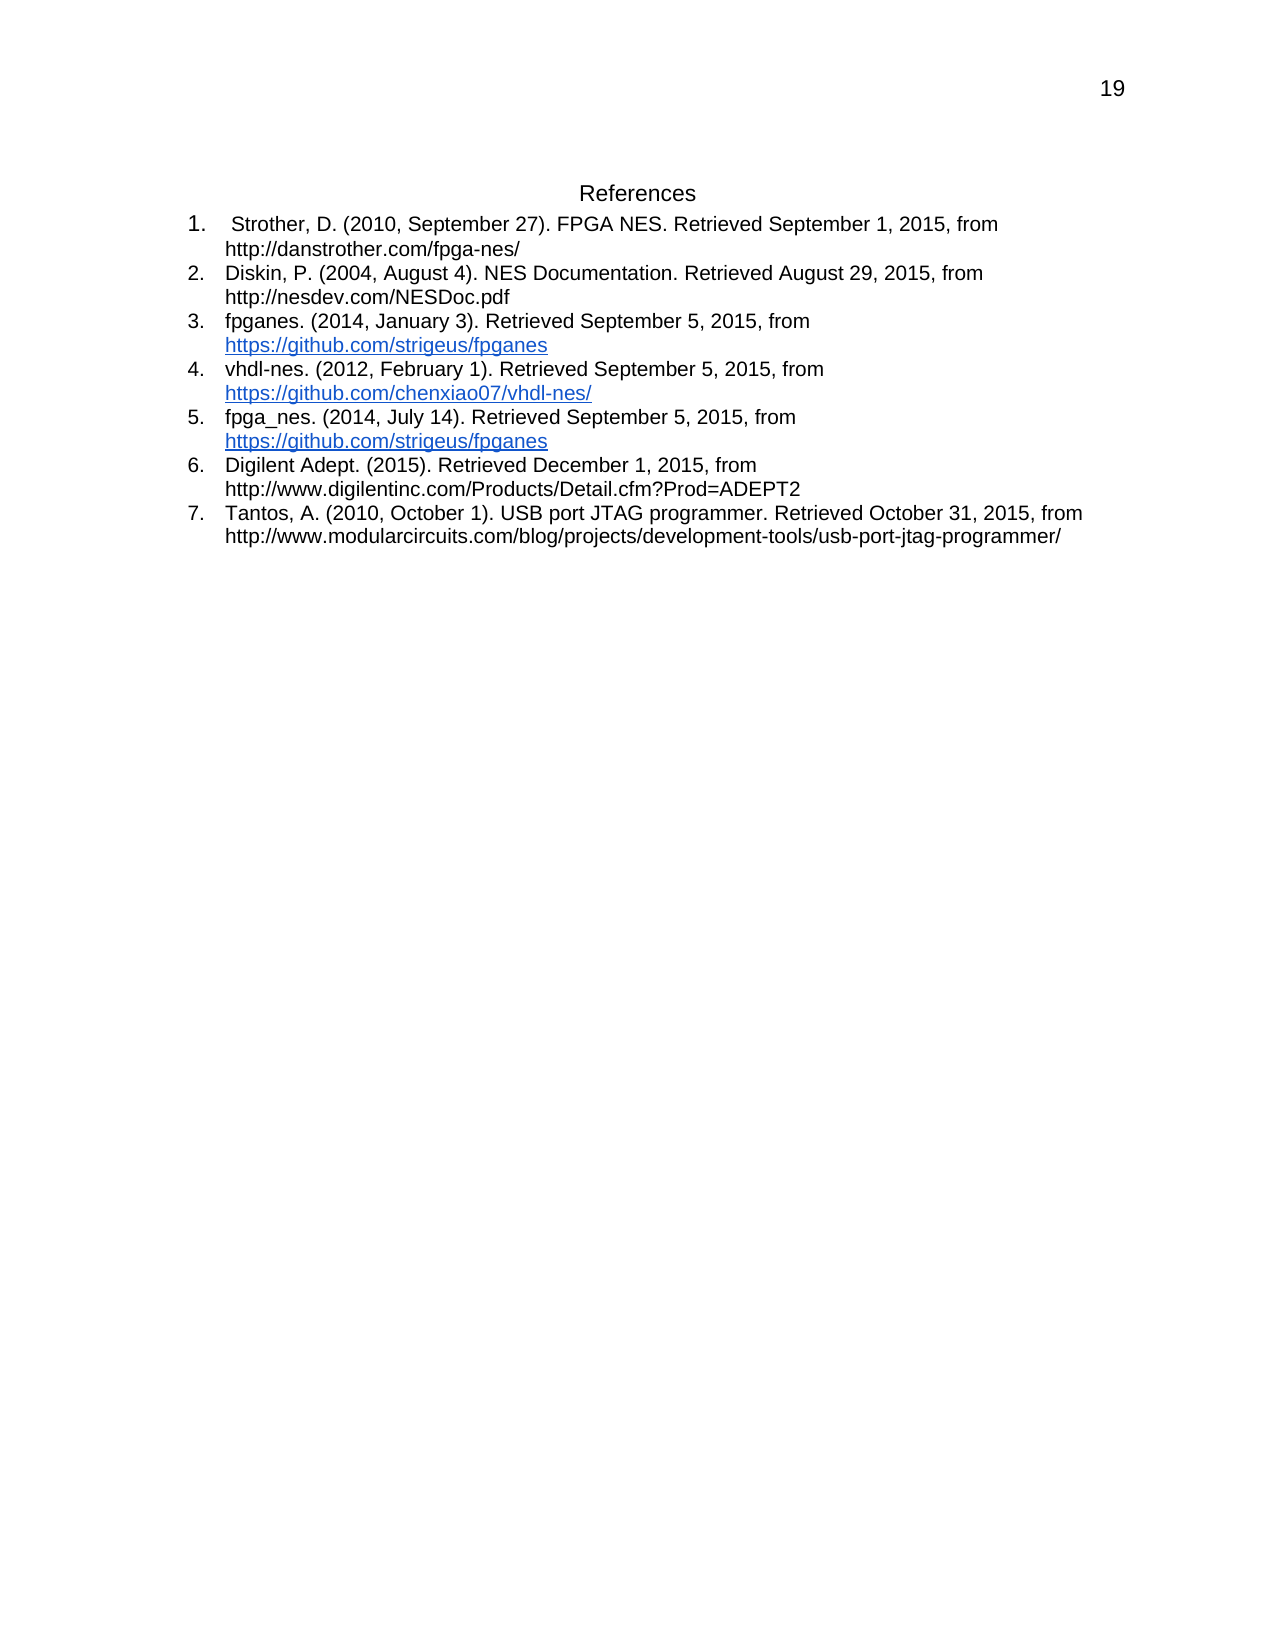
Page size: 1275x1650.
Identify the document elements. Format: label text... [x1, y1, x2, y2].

list vhdl-nes. (2012, February 1). Retrieved September 5, 2015, from https://github.com/chenxiao07/vhdl-nes/ [187, 357, 1125, 404]
list Tantos, A. (2010, October 1). USB port JTAG programmer. Retrieved October 31, 2015, from http://www.modularcircuits.com/blog/projects/development-tools/usb-port-jtag-programmer/ [187, 500, 1125, 548]
list Strother, D. (2010, September 27). FPGA NES. Retrieved September 1, 2015, from http://danstrother.com/fpga-nes/ [187, 210, 1125, 261]
list fpganes. (2014, January 3). Retrieved September 5, 2015, from https://github.com/strigeus/fpganes [187, 309, 1125, 357]
list Digilent Adept. (2015). Retrieved December 1, 2015, from http://www.digilentinc.com/Products/Detail.cfm?Prod=ADEPT2 [187, 452, 1125, 500]
list Diskin, P. (2004, August 4). NES Documentation. Retrieved August 29, 2015, from http://nesdev.com/NESDoc.pdf [187, 261, 1125, 309]
text References [150, 180, 1125, 207]
list fpga_nes. (2014, July 14). Retrieved September 5, 2015, from https://github.com/strigeus/fpganes [187, 404, 1125, 452]
